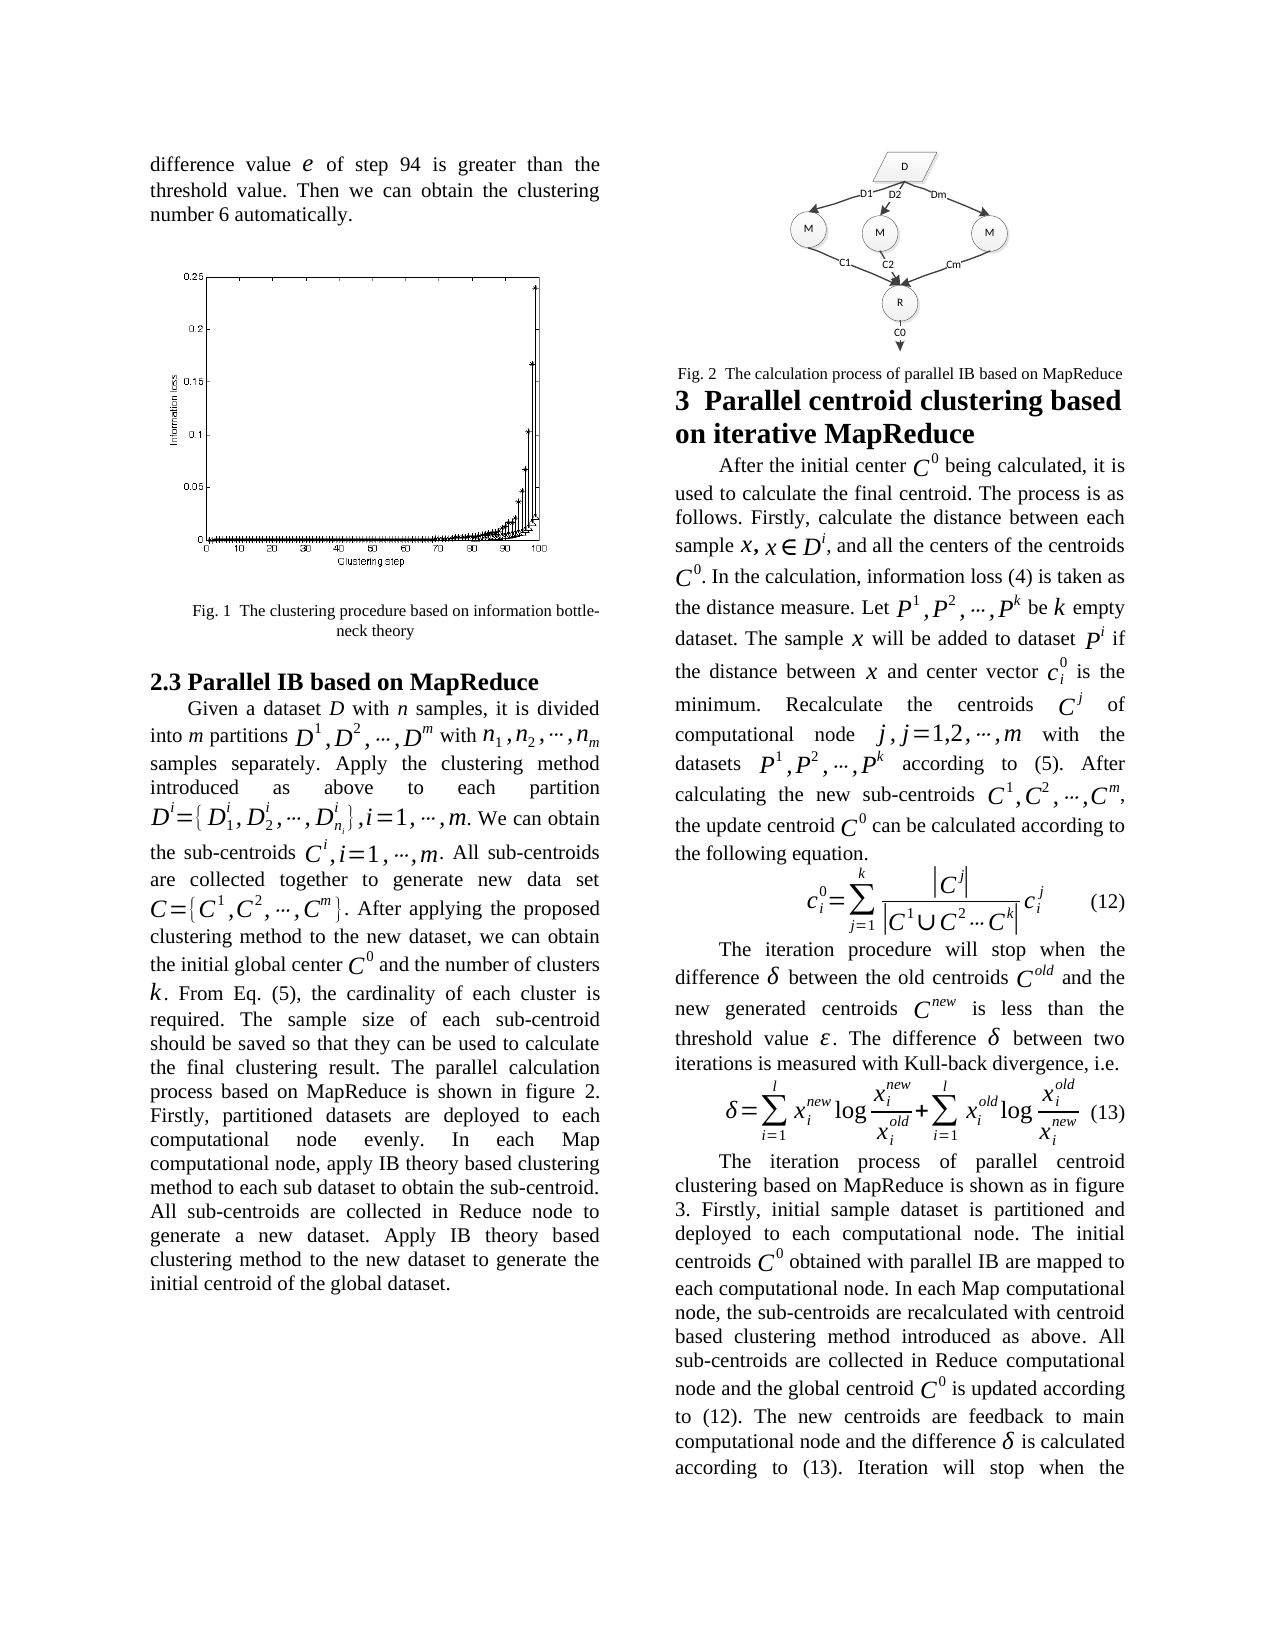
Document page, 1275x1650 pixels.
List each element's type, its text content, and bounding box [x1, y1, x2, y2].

text (12) [675, 865, 1125, 937]
text (13) [675, 1075, 1125, 1149]
text The iteration procedure will stop when the difference between the old centroids and the new generated centroids is less than the threshold value . The difference between two iterations is measured with Kull-back divergence, i.e. [675, 937, 1125, 1075]
text 2.3 Parallel IB based on MapReduce [150, 667, 600, 695]
text After the initial center being calculated, it is used to calculate the final centroid. The process is as follows. Firstly, calculate the distance between each sample , , and all the centers of the centroids . In the calculation, information loss (4) is taken as the distance measure. Let be empty dataset. The sample will be added to dataset if the distance between and center vector is the minimum. Recalculate the centroids of computational node with the datasets according to (5). After calculating the new sub-centroids , the update centroid can be calculated according to the following equation. [675, 450, 1125, 865]
text Fig. 2 The calculation process of parallel IB based on MapReduce [675, 364, 1125, 383]
picture [150, 252, 579, 575]
text 3 Parallel centroid clustering based on iterative MapReduce [675, 383, 1125, 450]
text Given a dataset D with n samples, it is divided into m partitions with samples separately. Apply the clustering method introduced as above to each partition . We can obtain the sub-centroids . All sub-centroids are collected together to generate new data set . After applying the proposed clustering method to the new dataset, we can obtain the initial global center and the number of clusters . From Eq. (5), the cardinality of each cluster is required. The sample size of each sub-centroid should be saved so that they can be used to calculate the final clustering result. The parallel calculation process based on MapReduce is shown in figure 2. Firstly, partitioned datasets are deployed to each computational node evenly. In each Map computational node, apply IB theory based clustering method to each sub dataset to obtain the sub-centroid. All sub-centroids are collected in Reduce node to generate a new dataset. Apply IB theory based clustering method to the new dataset to generate the initial centroid of the global dataset. [150, 695, 600, 1295]
text Fig. 1 The clustering procedure based on information bottle-neck theory [150, 601, 600, 639]
